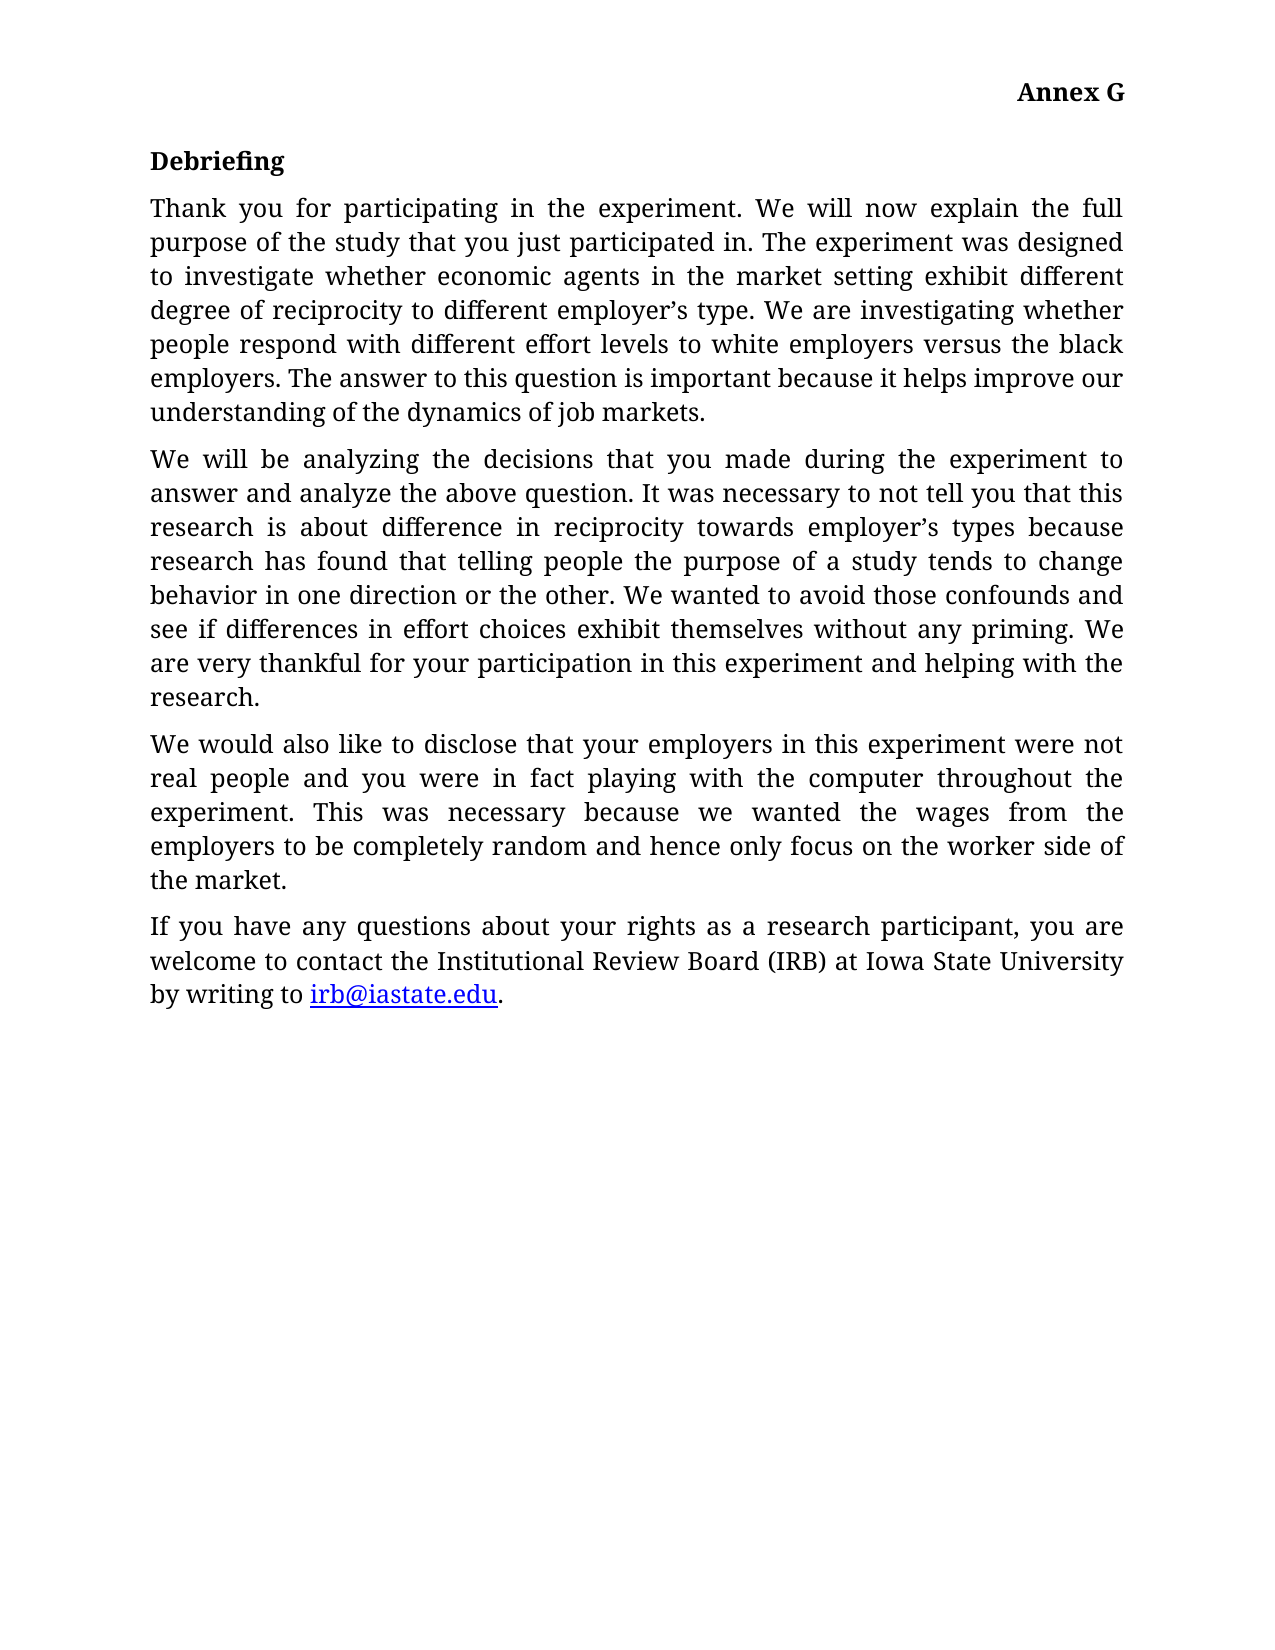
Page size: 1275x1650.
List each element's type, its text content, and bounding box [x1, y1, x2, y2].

text Debriefing [150, 144, 1125, 178]
text We will be analyzing the decisions that you made during the experiment to answer and analyze the above question. It was necessary to not tell you that this research is about difference in reciprocity towards employer’s types because research has found that telling people the purpose of a study tends to change behavior in one direction or the other. We wanted to avoid those confounds and see if differences in effort choices exhibit themselves without any priming. We are very thankful for your participation in this experiment and helping with the research. [150, 441, 1125, 714]
text We would also like to disclose that your employers in this experiment were not real people and you were in fact playing with the computer throughout the experiment. This was necessary because we wanted the wages from the employers to be completely random and hence only focus on the worker side of the market. [150, 726, 1125, 897]
text If you have any questions about your rights as a research participant, you are welcome to contact the Institutional Review Board (IRB) at Iowa State University by writing to irb@iastate.edu. [150, 909, 1125, 1011]
text Thank you for participating in the experiment. We will now explain the full purpose of the study that you just participated in. The experiment was designed to investigate whether economic agents in the market setting exhibit different degree of reciprocity to different employer’s type. We are investigating whether people respond with different effort levels to white employers versus the black employers. The answer to this question is important because it helps improve our understanding of the dynamics of job markets. [150, 190, 1125, 429]
